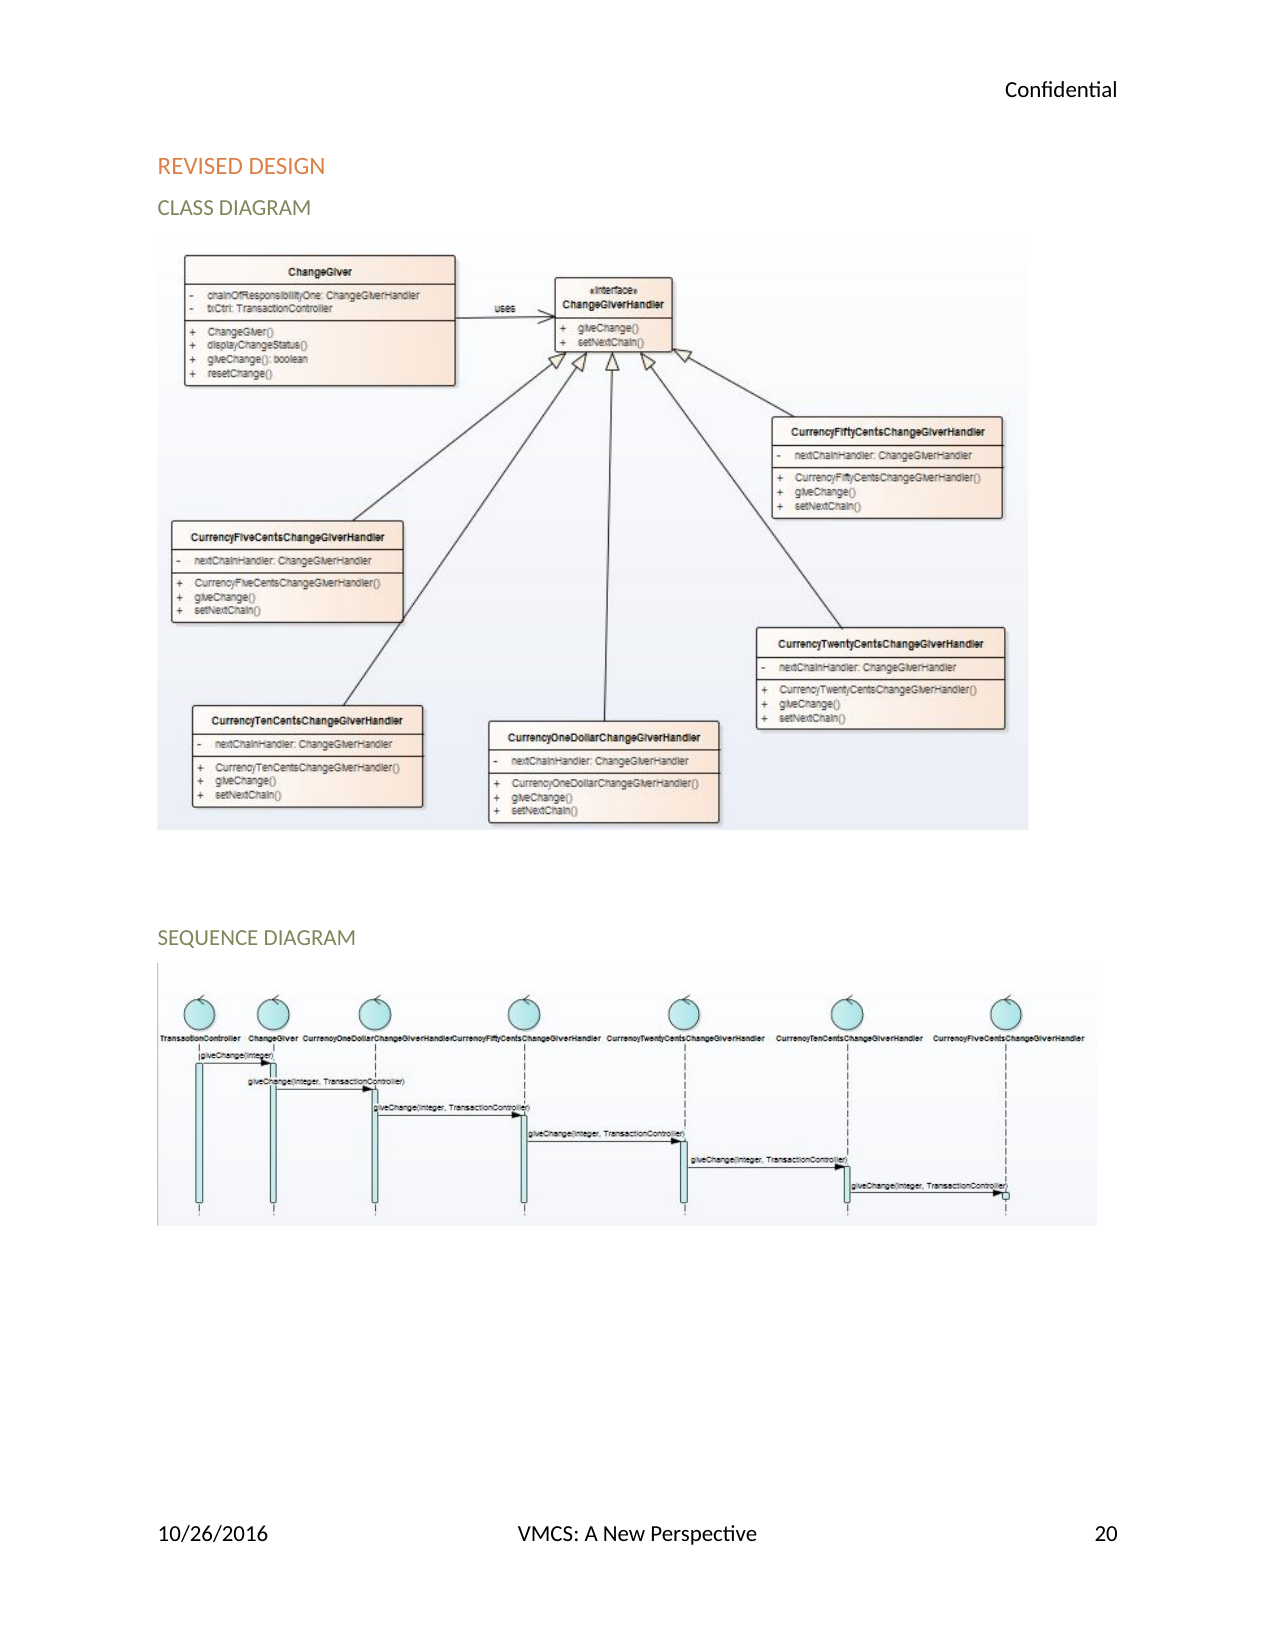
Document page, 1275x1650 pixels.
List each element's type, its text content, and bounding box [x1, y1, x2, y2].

subtitle Sequence Diagram [157, 923, 1117, 951]
picture [157, 233, 1029, 830]
picture [157, 963, 1098, 1226]
subtitle Class Diagram [157, 193, 1117, 221]
subtitle Revised Design [157, 150, 1117, 181]
